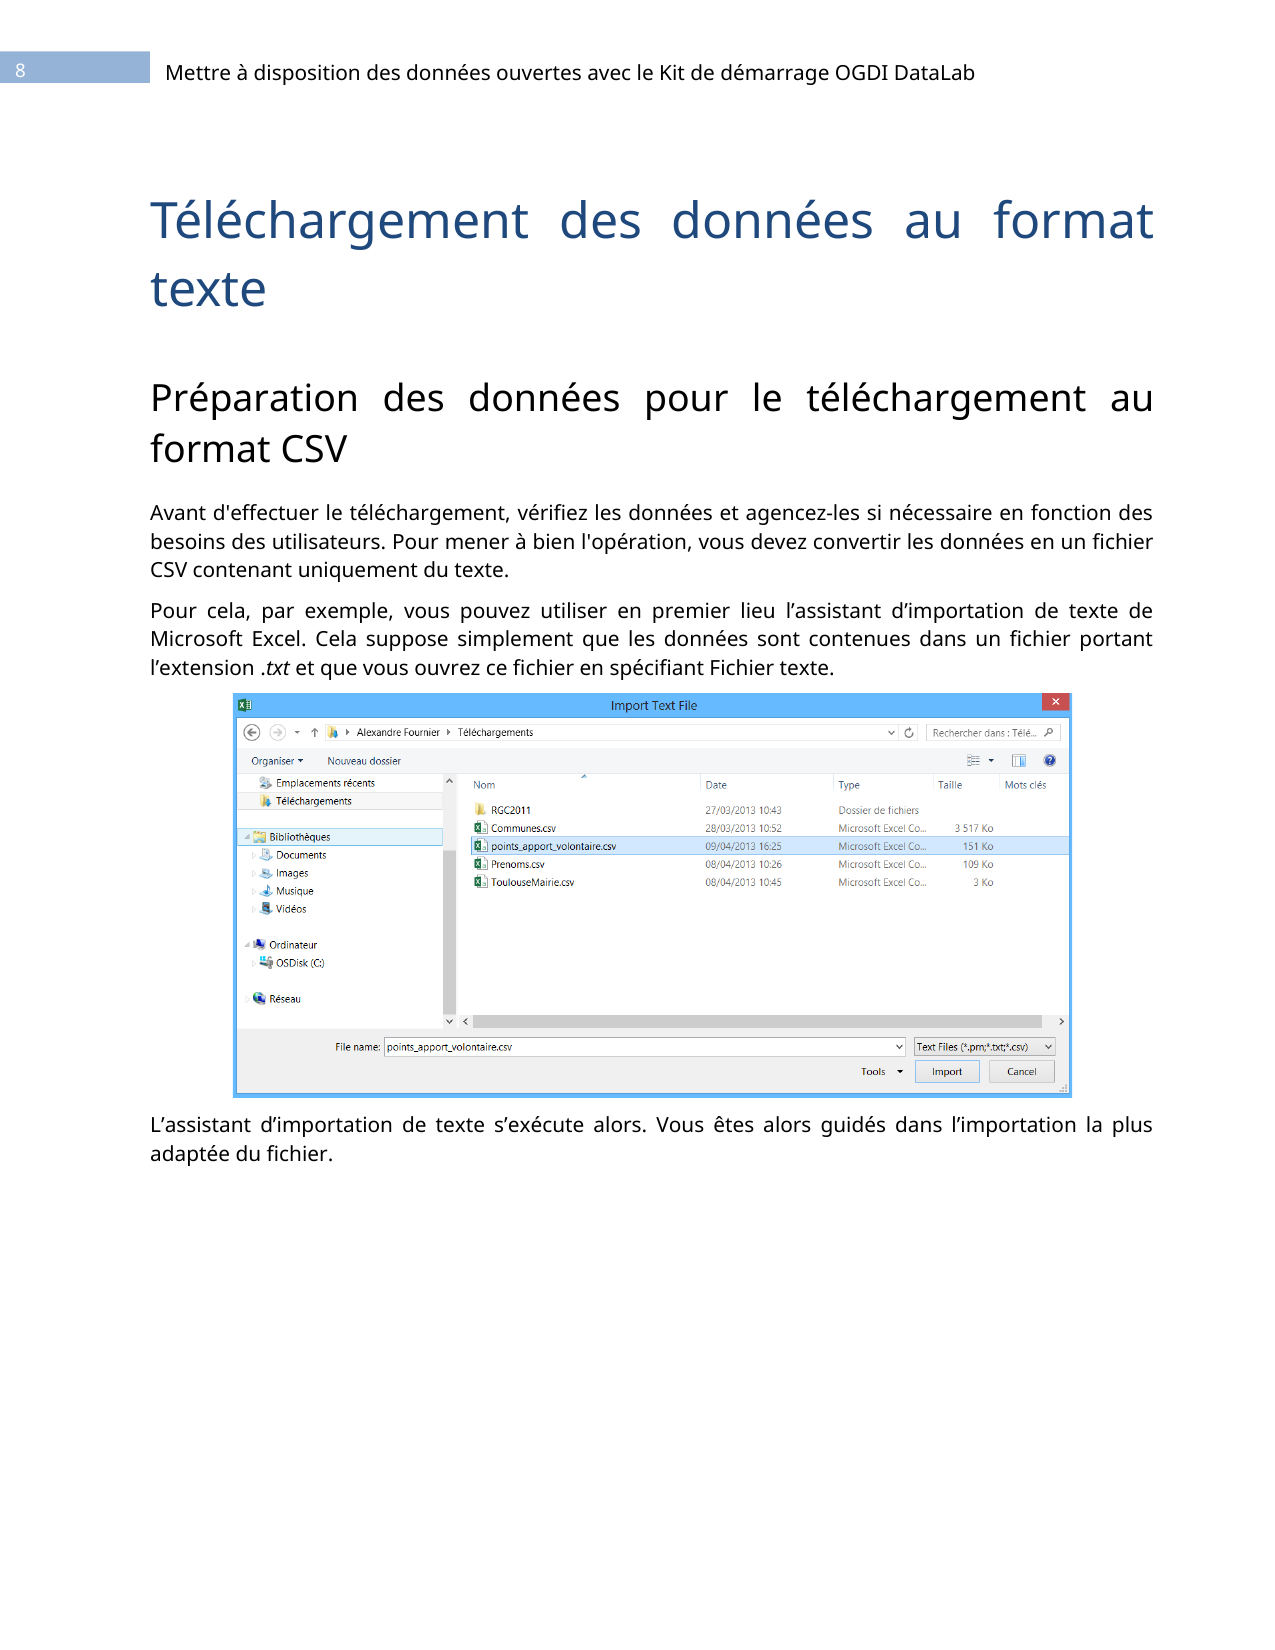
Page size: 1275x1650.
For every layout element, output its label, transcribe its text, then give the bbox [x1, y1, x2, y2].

subtitle Préparation des données pour le téléchargement au format CSV [150, 371, 1155, 473]
text L’assistant d’importation de texte s’exécute alors. Vous êtes alors guidés dans l’importation la plus adaptée du fichier. [150, 1110, 1155, 1167]
picture [232, 693, 1073, 1098]
subtitle Téléchargement des données au format texte [150, 185, 1155, 321]
text Avant d'effectuer le téléchargement, vérifiez les données et agencez-les si nécessaire en fonction des besoins des utilisateurs. Pour mener à bien l'opération, vous devez convertir les données en un fichier CSV contenant uniquement du texte. [150, 498, 1155, 584]
text Pour cela, par exemple, vous pouvez utiliser en premier lieu l’assistant d’importation de texte de Microsoft Excel. Cela suppose simplement que les données sont contenues dans un fichier portant l’extension .txt et que vous ouvrez ce fichier en spécifiant Fichier texte. [150, 596, 1155, 681]
